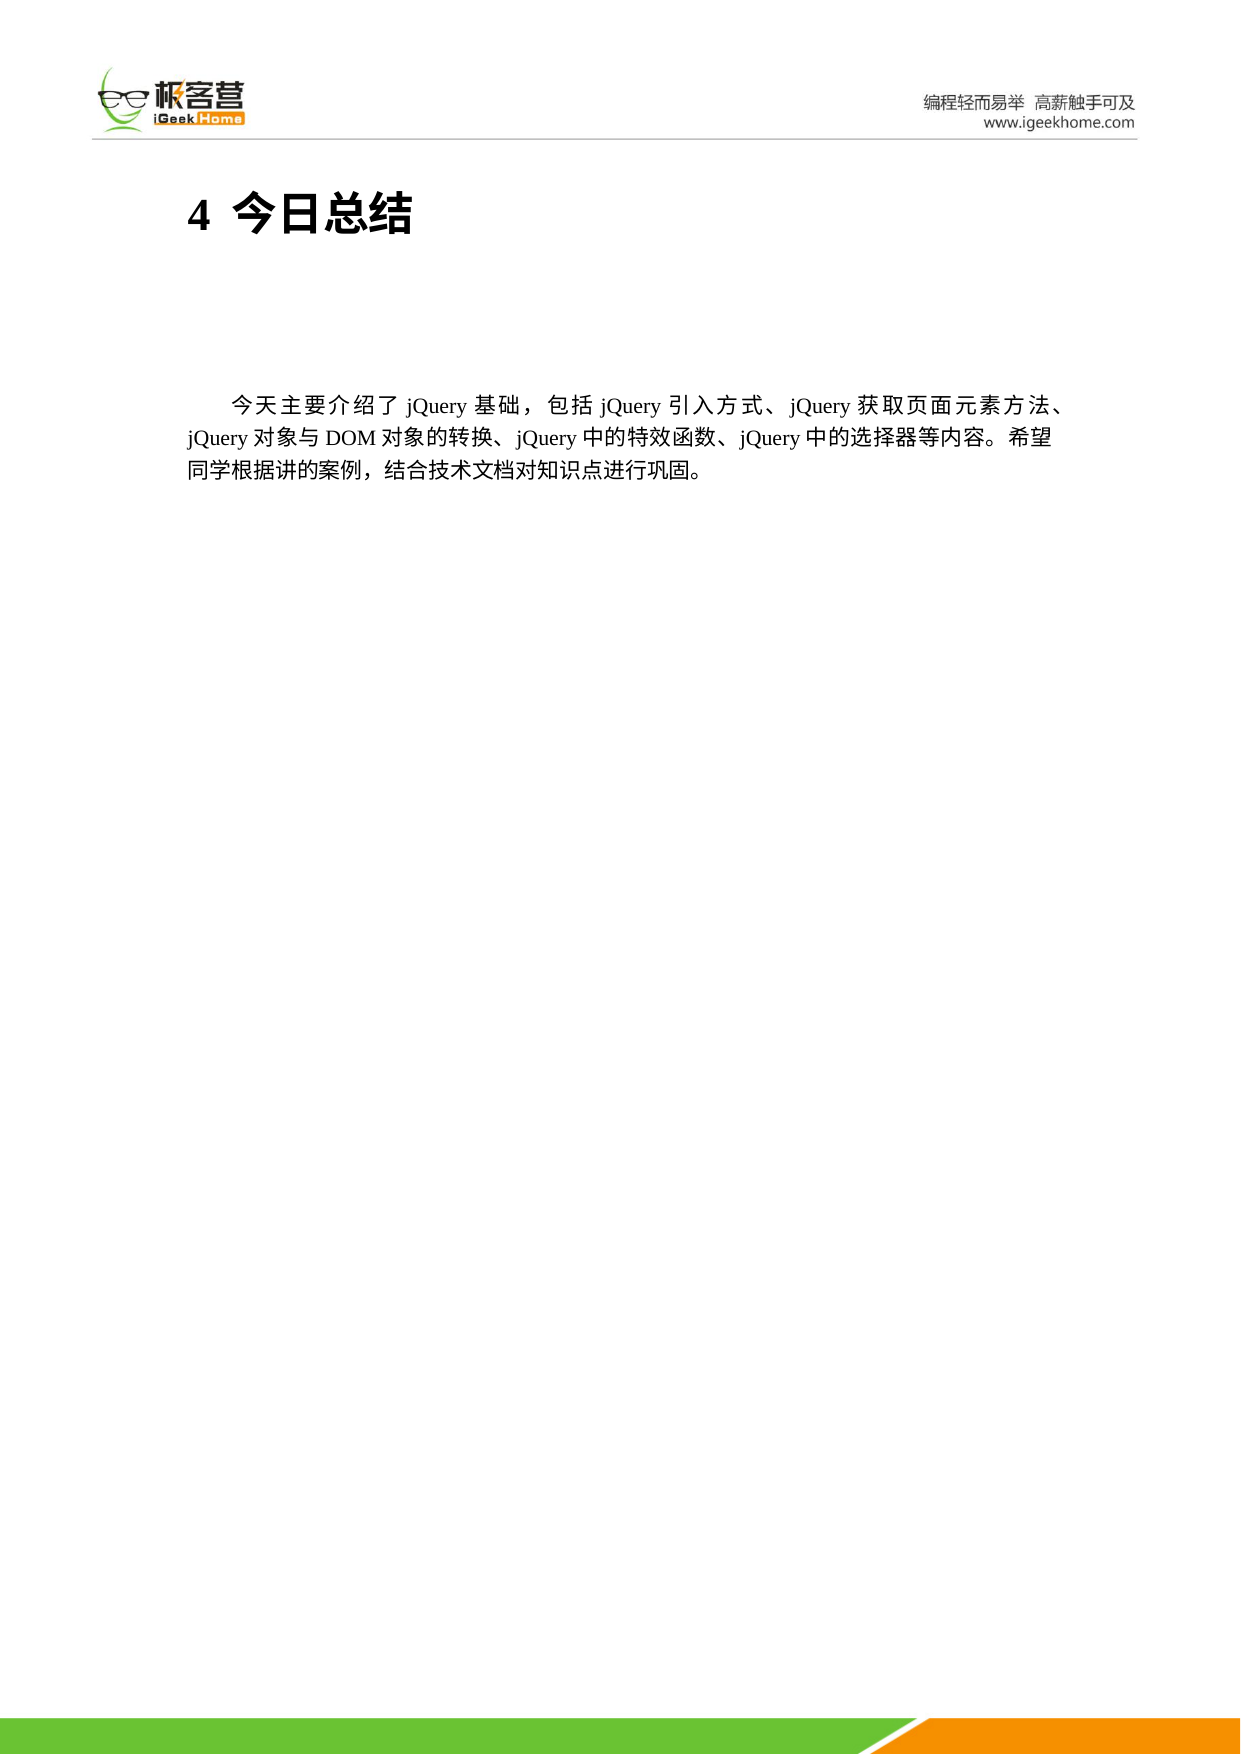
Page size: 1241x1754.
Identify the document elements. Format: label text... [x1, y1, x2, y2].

picture [0, 1663, 1241, 1754]
text 今天主要介绍了jQuery基础，包括jQuery引入方式、jQuery获取页面元素方法、jQuery对象与DOM对象的转换、jQuery中的特效函数、jQuery中的选择器等内容。希望同学根据讲的案例，结合技术文档对知识点进行巩固。 [187, 387, 1053, 485]
subtitle 今日总结 [187, 162, 1053, 259]
picture [0, 0, 1241, 147]
